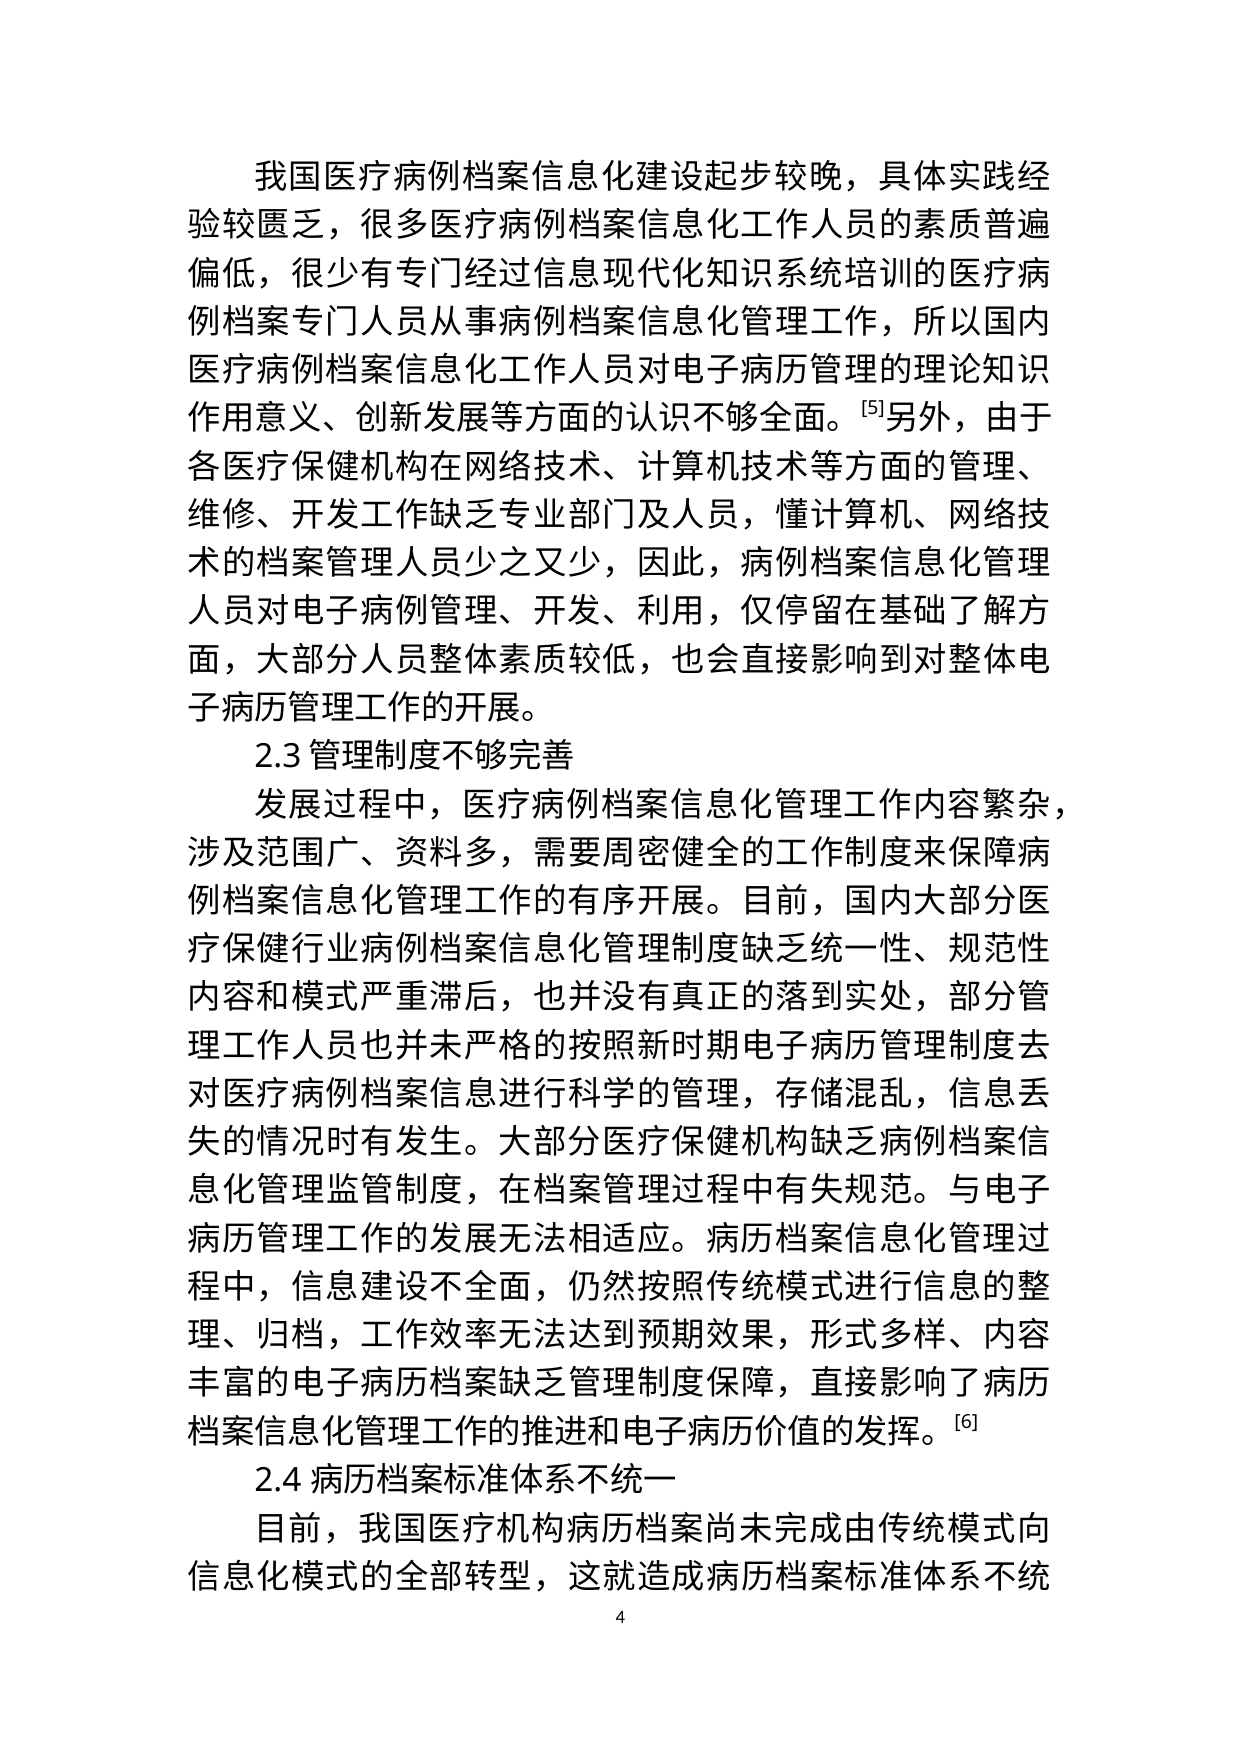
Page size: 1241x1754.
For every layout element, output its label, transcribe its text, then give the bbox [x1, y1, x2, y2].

text 2.4 病历档案标准体系不统一 [187, 1453, 1053, 1501]
text 2.3管理制度不够完善 [187, 729, 1053, 777]
text 我国医疗病例档案信息化建设起步较晚，具体实践经验较匮乏，很多医疗病例档案信息化工作人员的素质普遍偏低，很少有专门经过信息现代化知识系统培训的医疗病例档案专门人员从事病例档案信息化管理工作，所以国内医疗病例档案信息化工作人员对电子病历管理的理论知识、作用意义、创新发展等方面的认识不够全面。[]另外，由于各医疗保健机构在网络技术、计算机技术等方面的管理、维修、开发工作缺乏专业部门及人员，懂计算机、网络技术的档案管理人员少之又少，因此，病例档案信息化管理人员对电子病例管理、开发、利用，仅停留在基础了解方面，大部分人员整体素质较低，也会直接影响到对整体电子病历管理工作的开展。 [187, 150, 1053, 729]
text 发展过程中，医疗病例档案信息化管理工作内容繁杂，涉及范围广、资料多，需要周密健全的工作制度来保障病例档案信息化管理工作的有序开展。目前，国内大部分医疗保健行业病例档案信息化管理制度缺乏统一性、规范性，内容和模式严重滞后，也并没有真正的落到实处，部分管理工作人员也并未严格的按照新时期电子病历管理制度去对医疗病例档案信息进行科学的管理，存储混乱，信息丢失的情况时有发生。大部分医疗保健机构缺乏病例档案信息化管理监管制度，在档案管理过程中有失规范。与电子病历管理工作的发展无法相适应。病历档案信息化管理过程中，信息建设不全面，仍然按照传统模式进行信息的整理、归档，工作效率无法达到预期效果，形式多样、内容丰富的电子病历档案缺乏管理制度保障，直接影响了病历档案信息化管理工作的推进和电子病历价值的发挥。[] [187, 777, 1053, 1453]
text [187, 1501, 1053, 1598]
